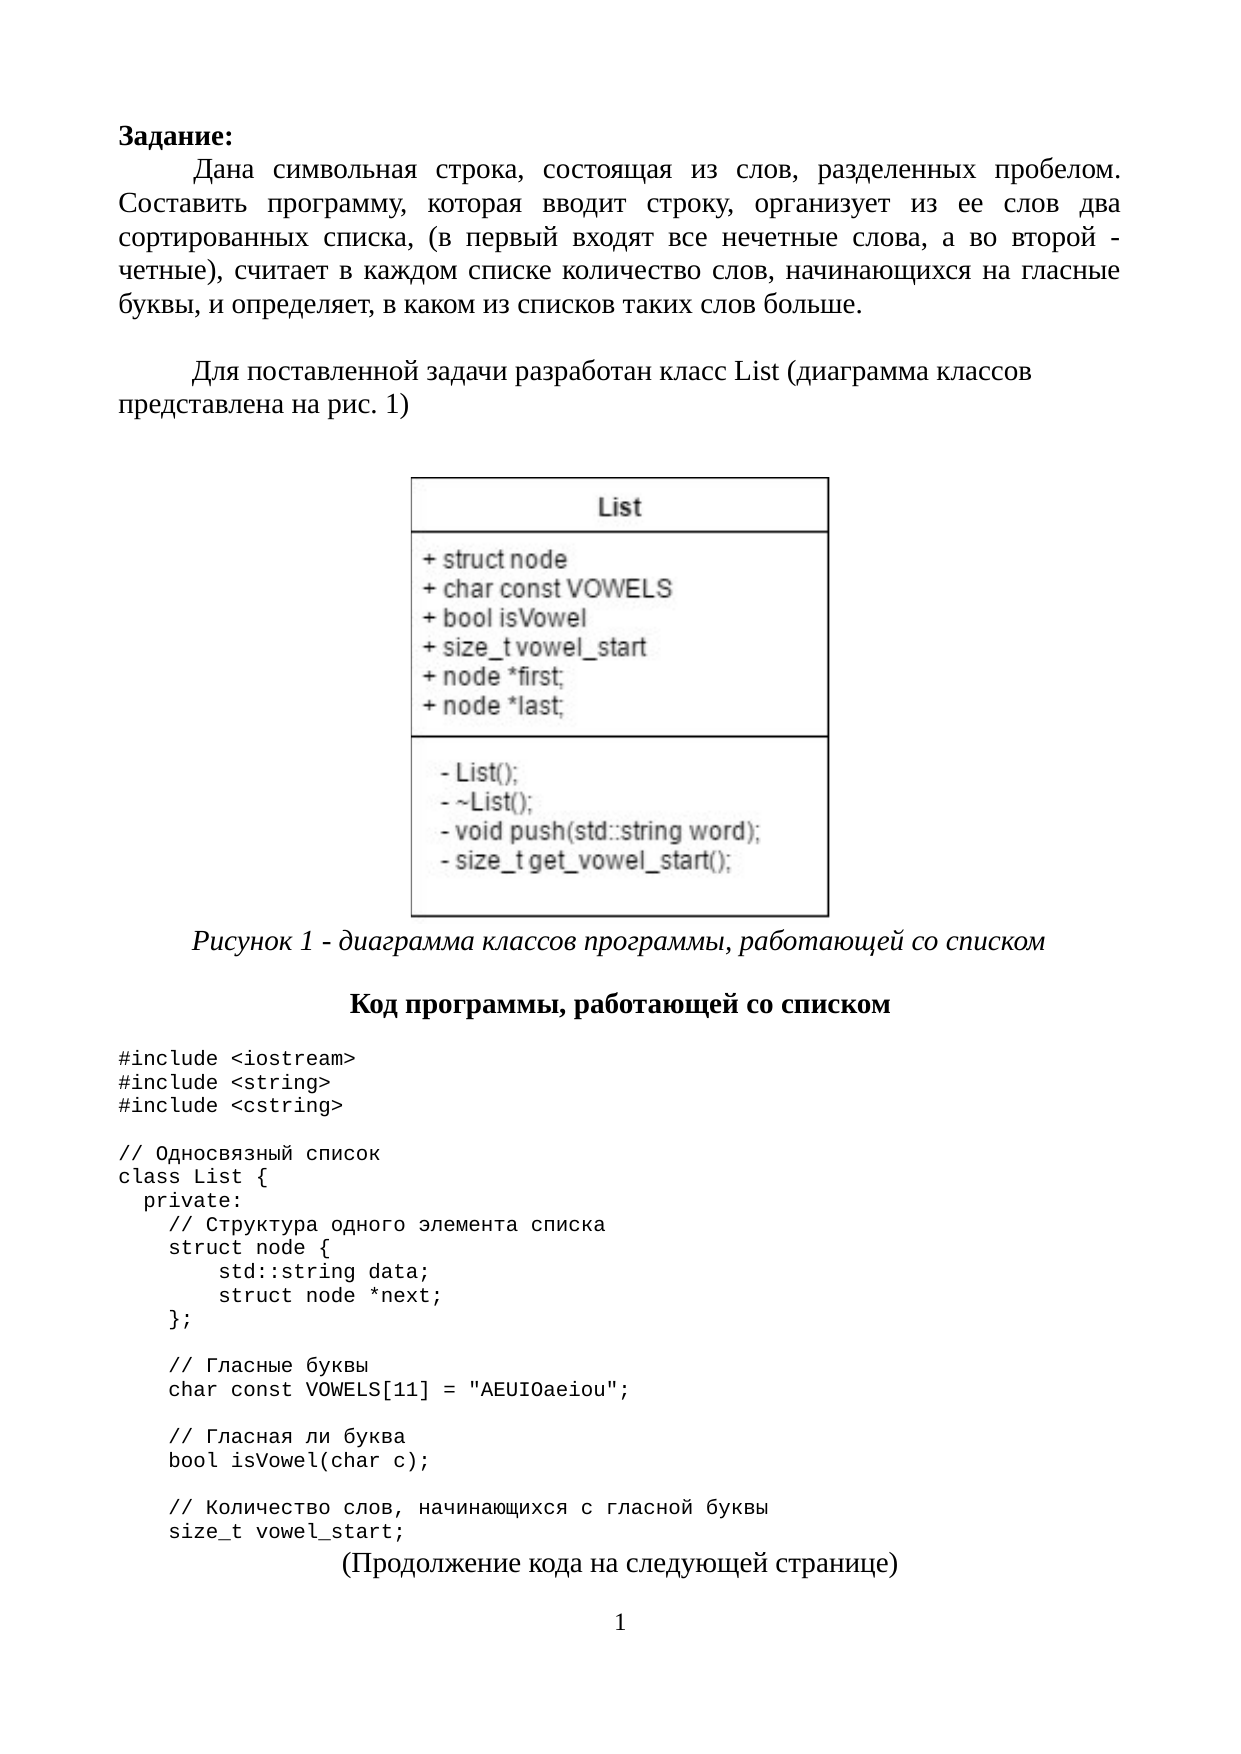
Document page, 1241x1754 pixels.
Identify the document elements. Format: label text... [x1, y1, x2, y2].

picture [410, 477, 830, 924]
text // Количество слов, начинающихся с гласной буквы [118, 1497, 1122, 1521]
text size_t vowel_start; [118, 1521, 1122, 1545]
text char const VOWELS[11] = "AEUIOaeiou"; [118, 1379, 1122, 1403]
text Рисунок 1 - диаграмма классов программы, работающей со списком [118, 923, 1122, 957]
text struct node { [118, 1237, 1122, 1261]
text class List { [118, 1166, 1122, 1190]
text Код программы, работающей со списком [118, 986, 1122, 1019]
text bool isVowel(char c); [118, 1450, 1122, 1474]
text }; [118, 1308, 1122, 1332]
text // Односвязный список [118, 1143, 1122, 1166]
text Дана символьная строка, состоящая из слов, разделенных пробелом. Составить программу, которая вводит строку, организует из ее слов два сортированных списка, (в первый входят все нечетные слова, а во второй - четные), считает в каждом списке количество слов, начинающихся на гласные буквы, и определяет, в каком из списков таких слов больше. [118, 152, 1122, 319]
text #include <iostream> [118, 1048, 1122, 1072]
text struct node *next; [118, 1284, 1122, 1308]
text // Структура одного элемента списка [118, 1214, 1122, 1237]
text (Продолжение кода на следующей странице) [118, 1545, 1122, 1578]
text #include <cstring> [118, 1095, 1122, 1119]
text Задание: [118, 118, 1122, 152]
text std::string data; [118, 1261, 1122, 1284]
text // Гласная ли буква [118, 1426, 1122, 1450]
text Для поставленной задачи разработан класс List (диаграмма классов представлена на рис. 1) [118, 353, 1122, 420]
text // Гласные буквы [118, 1356, 1122, 1379]
text private: [118, 1190, 1122, 1214]
text #include <string> [118, 1072, 1122, 1095]
